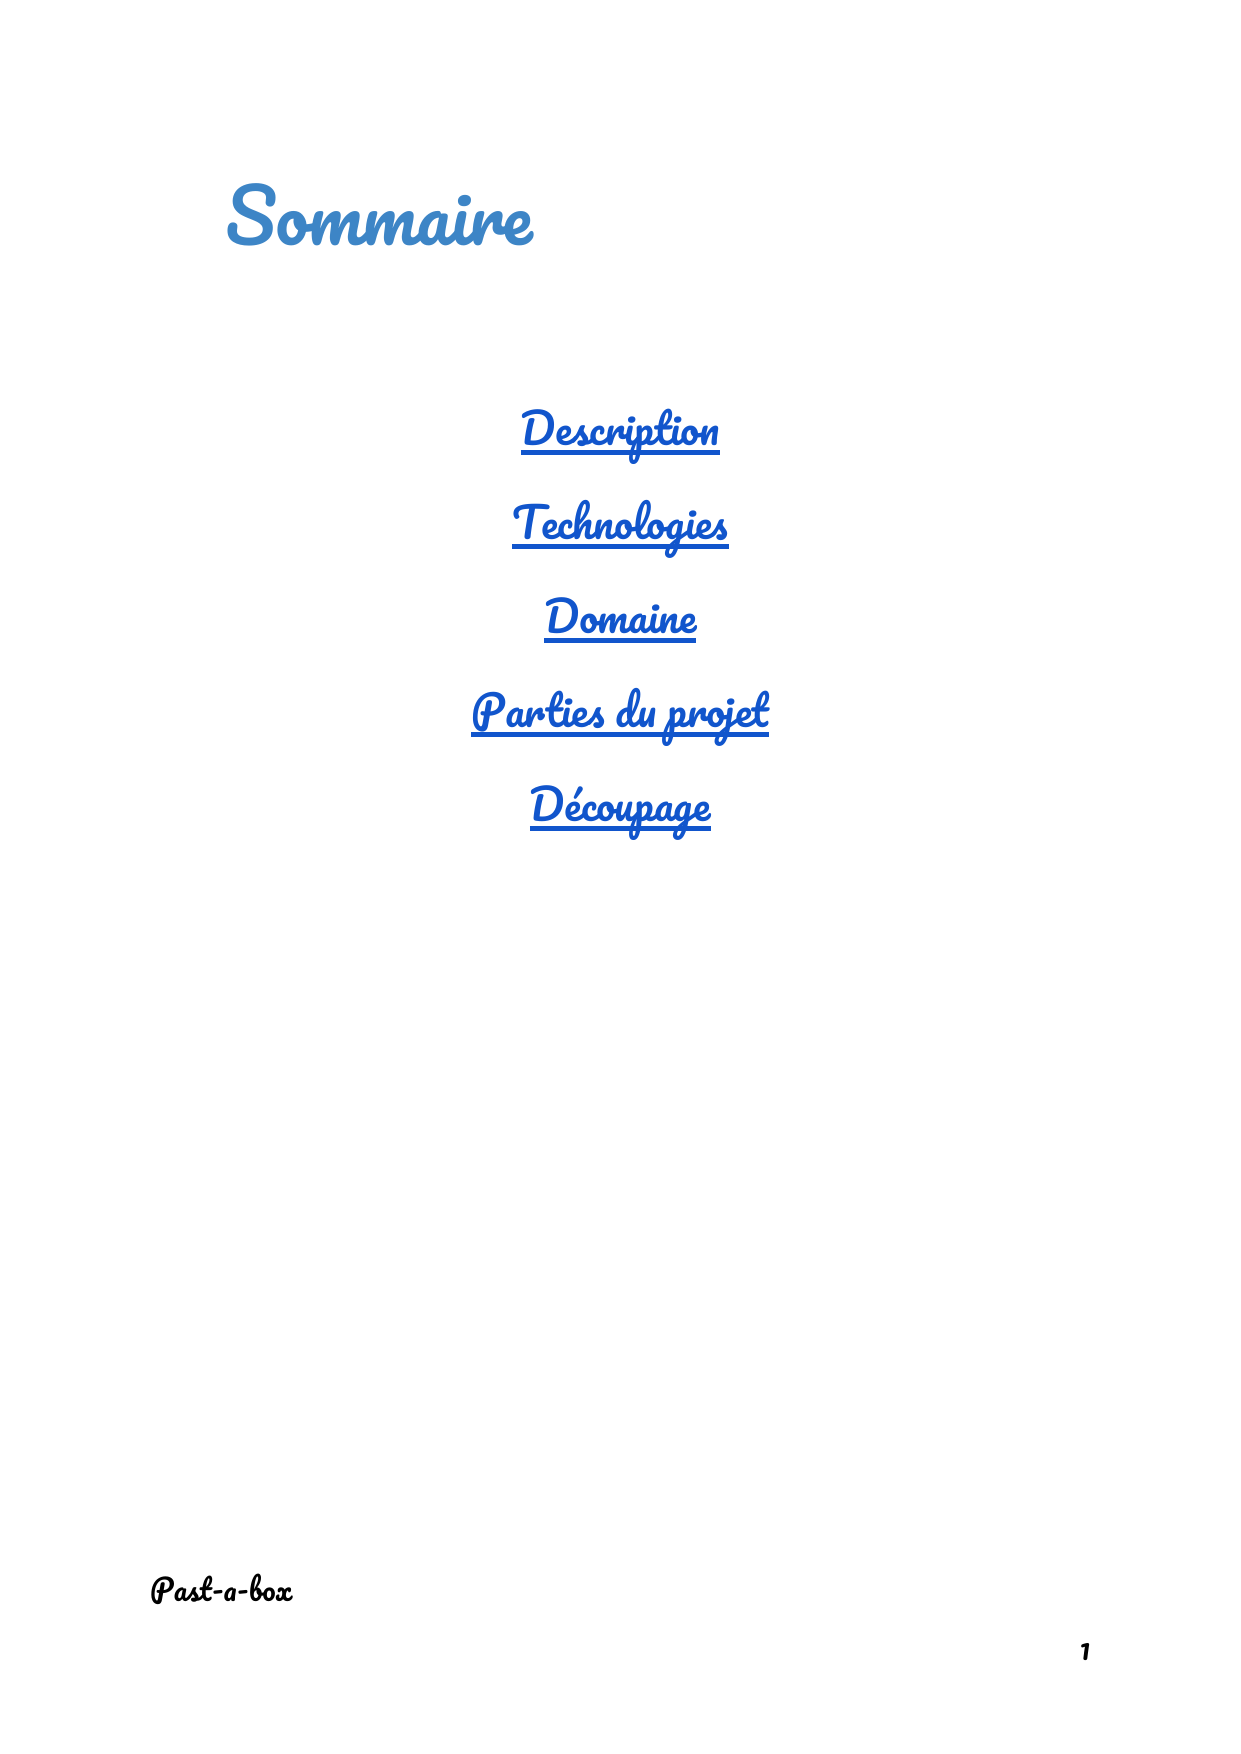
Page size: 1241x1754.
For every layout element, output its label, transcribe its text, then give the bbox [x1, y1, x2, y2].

subtitle Sommaire [150, 150, 1090, 278]
